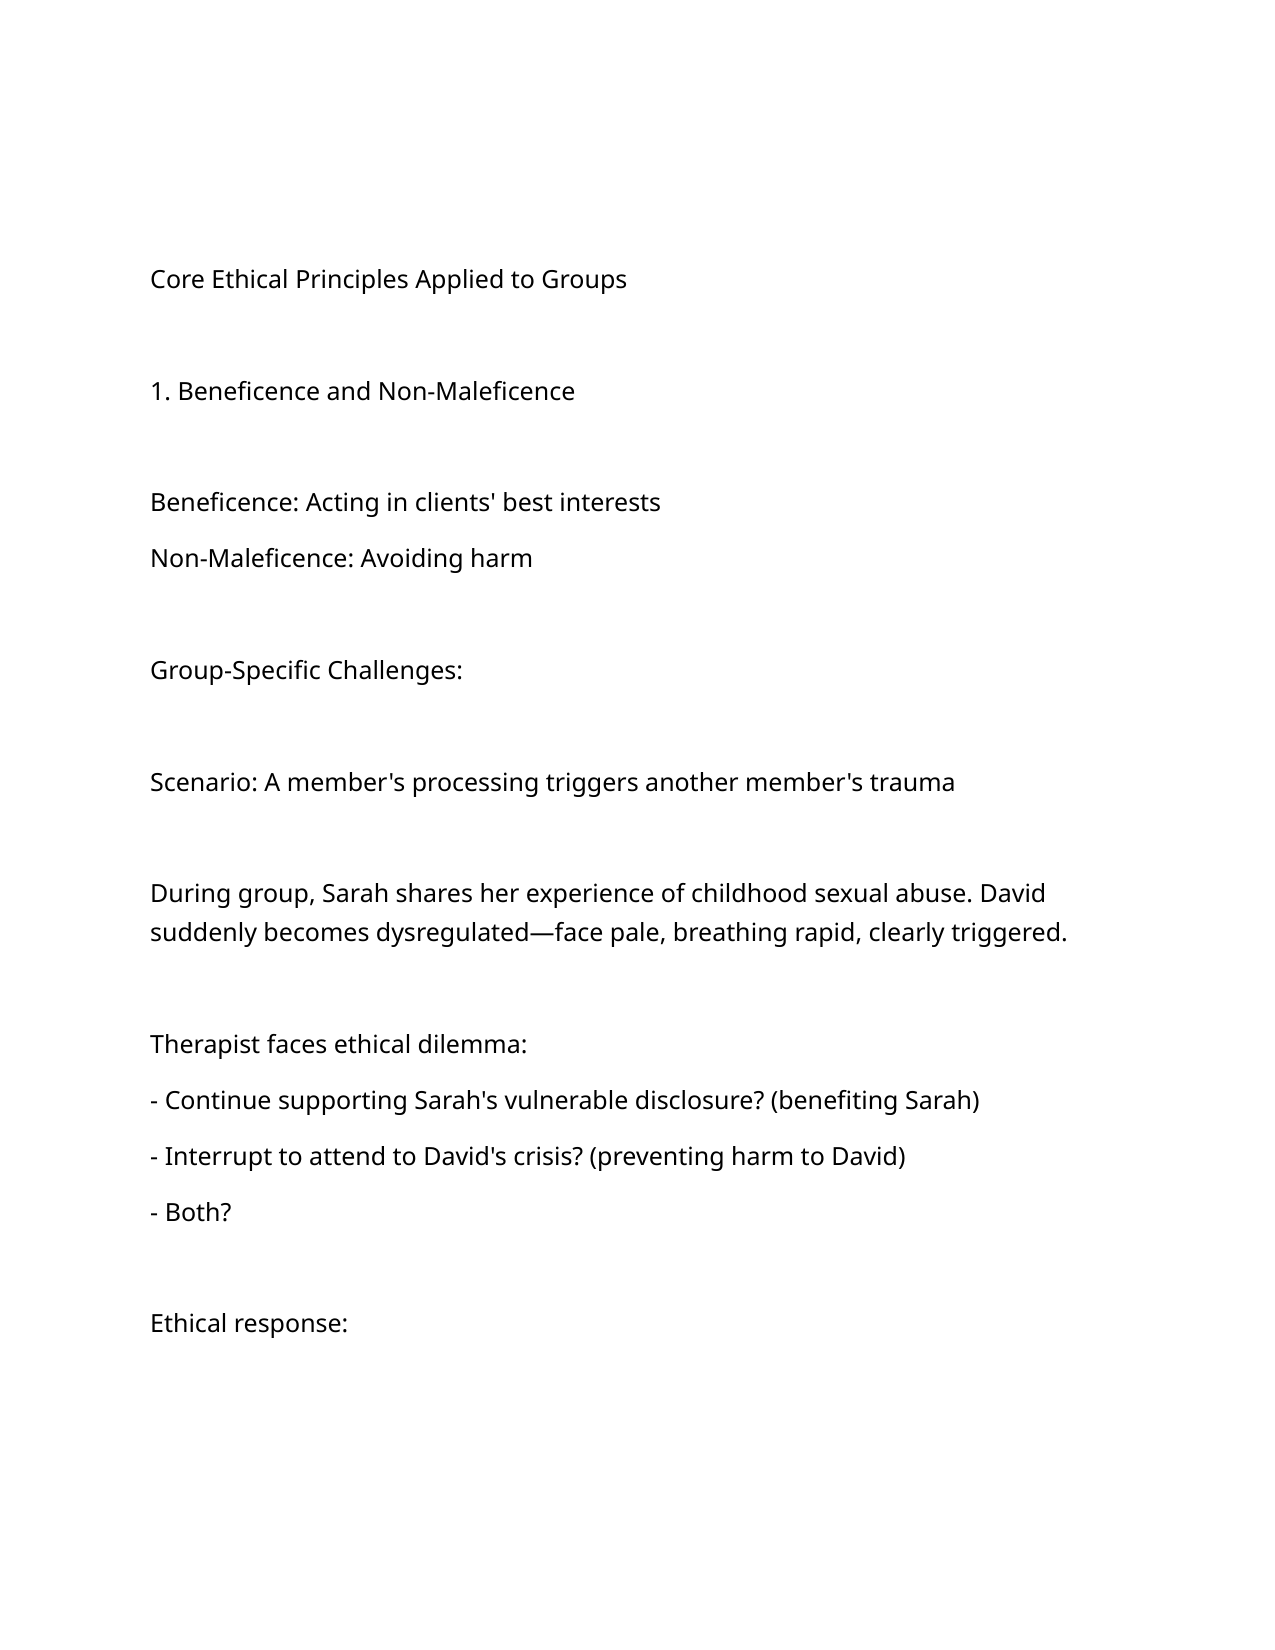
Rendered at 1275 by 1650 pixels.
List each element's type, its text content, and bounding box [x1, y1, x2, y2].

text - Continue supporting Sarah's vulnerable disclosure? (benefiting Sarah) [150, 1082, 1125, 1117]
text During group, Sarah shares her experience of childhood sexual abuse. David suddenly becomes dysregulated—face pale, breathing rapid, clearly triggered. [150, 876, 1125, 949]
text Core Ethical Principles Applied to Groups [150, 262, 1125, 296]
text Group-Specific Challenges: [150, 652, 1125, 687]
text Beneficence: Acting in clients' best interests [150, 485, 1125, 519]
text Therapist faces ethical dilemma: [150, 1027, 1125, 1061]
text Scenario: A member's processing triggers another member's trauma [150, 764, 1125, 798]
text 1. Beneficence and Non-Maleficence [150, 373, 1125, 407]
text - Interrupt to attend to David's crisis? (preventing harm to David) [150, 1138, 1125, 1172]
text Non-Maleficence: Avoiding harm [150, 541, 1125, 575]
text - Both? [150, 1194, 1125, 1228]
text Ethical response: [150, 1306, 1125, 1340]
